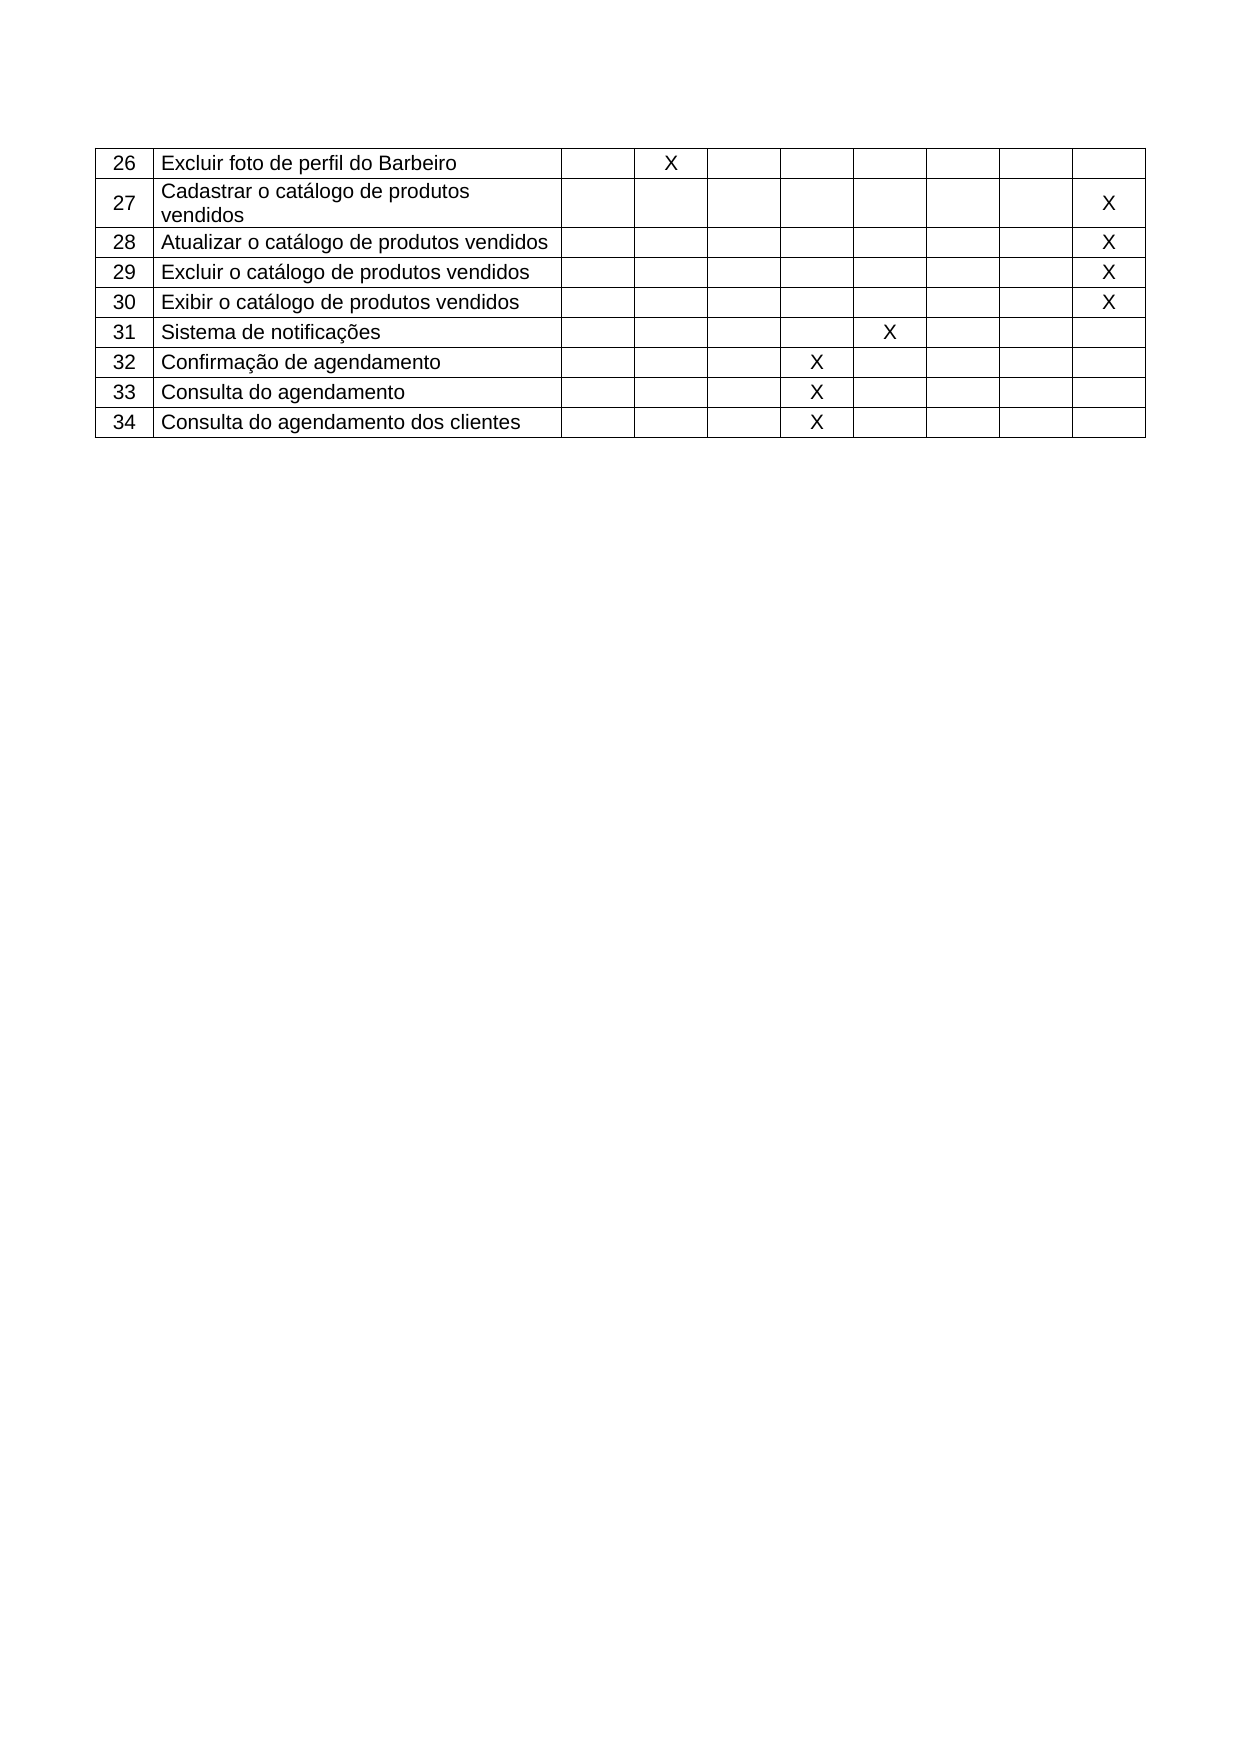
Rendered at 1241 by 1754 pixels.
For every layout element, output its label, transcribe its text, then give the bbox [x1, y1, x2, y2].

table_cell [1073, 149, 1145, 178]
table_cell [927, 408, 999, 437]
table_cell [1000, 288, 1072, 317]
table_cell [708, 258, 780, 287]
table_cell [927, 378, 999, 407]
table_cell [927, 288, 999, 317]
table_cell [854, 149, 926, 178]
table_cell 33 [96, 378, 153, 407]
table_cell [1073, 318, 1145, 347]
table_cell [635, 228, 707, 257]
table_cell Excluir foto de perfil do Barbeiro [154, 149, 561, 178]
table_cell X [781, 378, 853, 407]
table_cell X [635, 149, 707, 178]
table_cell [854, 378, 926, 407]
table_cell [1073, 408, 1145, 437]
table_cell Confirmação de agendamento [154, 348, 561, 377]
table_cell [708, 408, 780, 437]
table_cell Consulta do agendamento dos clientes [154, 408, 561, 437]
table_cell [781, 318, 853, 347]
table_cell [635, 318, 707, 347]
table_cell [708, 179, 780, 227]
table_cell [562, 179, 634, 227]
table_cell [781, 288, 853, 317]
table_cell [927, 149, 999, 178]
table_cell [562, 318, 634, 347]
table_cell [708, 228, 780, 257]
table_cell [781, 258, 853, 287]
table_cell [927, 228, 999, 257]
table_cell [854, 348, 926, 377]
table_cell X [1073, 258, 1145, 287]
table_cell [854, 179, 926, 227]
table_cell Atualizar o catálogo de produtos vendidos [154, 228, 561, 257]
table_cell Cadastrar o catálogo de produtos vendidos [154, 179, 561, 227]
table_cell [1000, 408, 1072, 437]
table_cell 29 [96, 258, 153, 287]
table_cell [1000, 258, 1072, 287]
table_cell [562, 288, 634, 317]
table_cell [1073, 348, 1145, 377]
table_cell [854, 258, 926, 287]
table_cell 34 [96, 408, 153, 437]
table_cell [854, 408, 926, 437]
table_cell [1000, 378, 1072, 407]
table_cell [854, 288, 926, 317]
table_cell [1073, 378, 1145, 407]
table_cell [562, 378, 634, 407]
table_cell X [1073, 179, 1145, 227]
table_cell X [1073, 288, 1145, 317]
table_cell X [781, 408, 853, 437]
table_cell [927, 179, 999, 227]
table_cell Excluir o catálogo de produtos vendidos [154, 258, 561, 287]
table_cell Sistema de notificações [154, 318, 561, 347]
table_cell [1000, 179, 1072, 227]
table_cell [635, 348, 707, 377]
table_cell [635, 378, 707, 407]
table_cell 30 [96, 288, 153, 317]
table_cell [708, 378, 780, 407]
table_cell [927, 348, 999, 377]
table_cell X [854, 318, 926, 347]
table_cell [1000, 318, 1072, 347]
table_cell [635, 179, 707, 227]
table_cell X [781, 348, 853, 377]
table_cell [562, 408, 634, 437]
table_cell X [1073, 228, 1145, 257]
table_cell [781, 179, 853, 227]
table_cell [635, 258, 707, 287]
table_cell 31 [96, 318, 153, 347]
table_cell [854, 228, 926, 257]
table_cell [562, 228, 634, 257]
table_cell [562, 149, 634, 178]
table_cell [708, 348, 780, 377]
table_cell [635, 288, 707, 317]
table_cell [708, 318, 780, 347]
table_cell [562, 258, 634, 287]
table_cell 26 [96, 149, 153, 178]
table_cell [635, 408, 707, 437]
table_cell [781, 228, 853, 257]
table_cell Consulta do agendamento [154, 378, 561, 407]
table_cell [781, 149, 853, 178]
table_cell [1000, 348, 1072, 377]
table_cell 32 [96, 348, 153, 377]
table_cell 27 [96, 179, 153, 227]
table_cell [562, 348, 634, 377]
table_cell [708, 149, 780, 178]
table_cell [708, 288, 780, 317]
table_cell Exibir o catálogo de produtos vendidos [154, 288, 561, 317]
table_cell [927, 258, 999, 287]
table_cell [1000, 149, 1072, 178]
table_cell [927, 318, 999, 347]
table_cell 28 [96, 228, 153, 257]
table_cell [1000, 228, 1072, 257]
